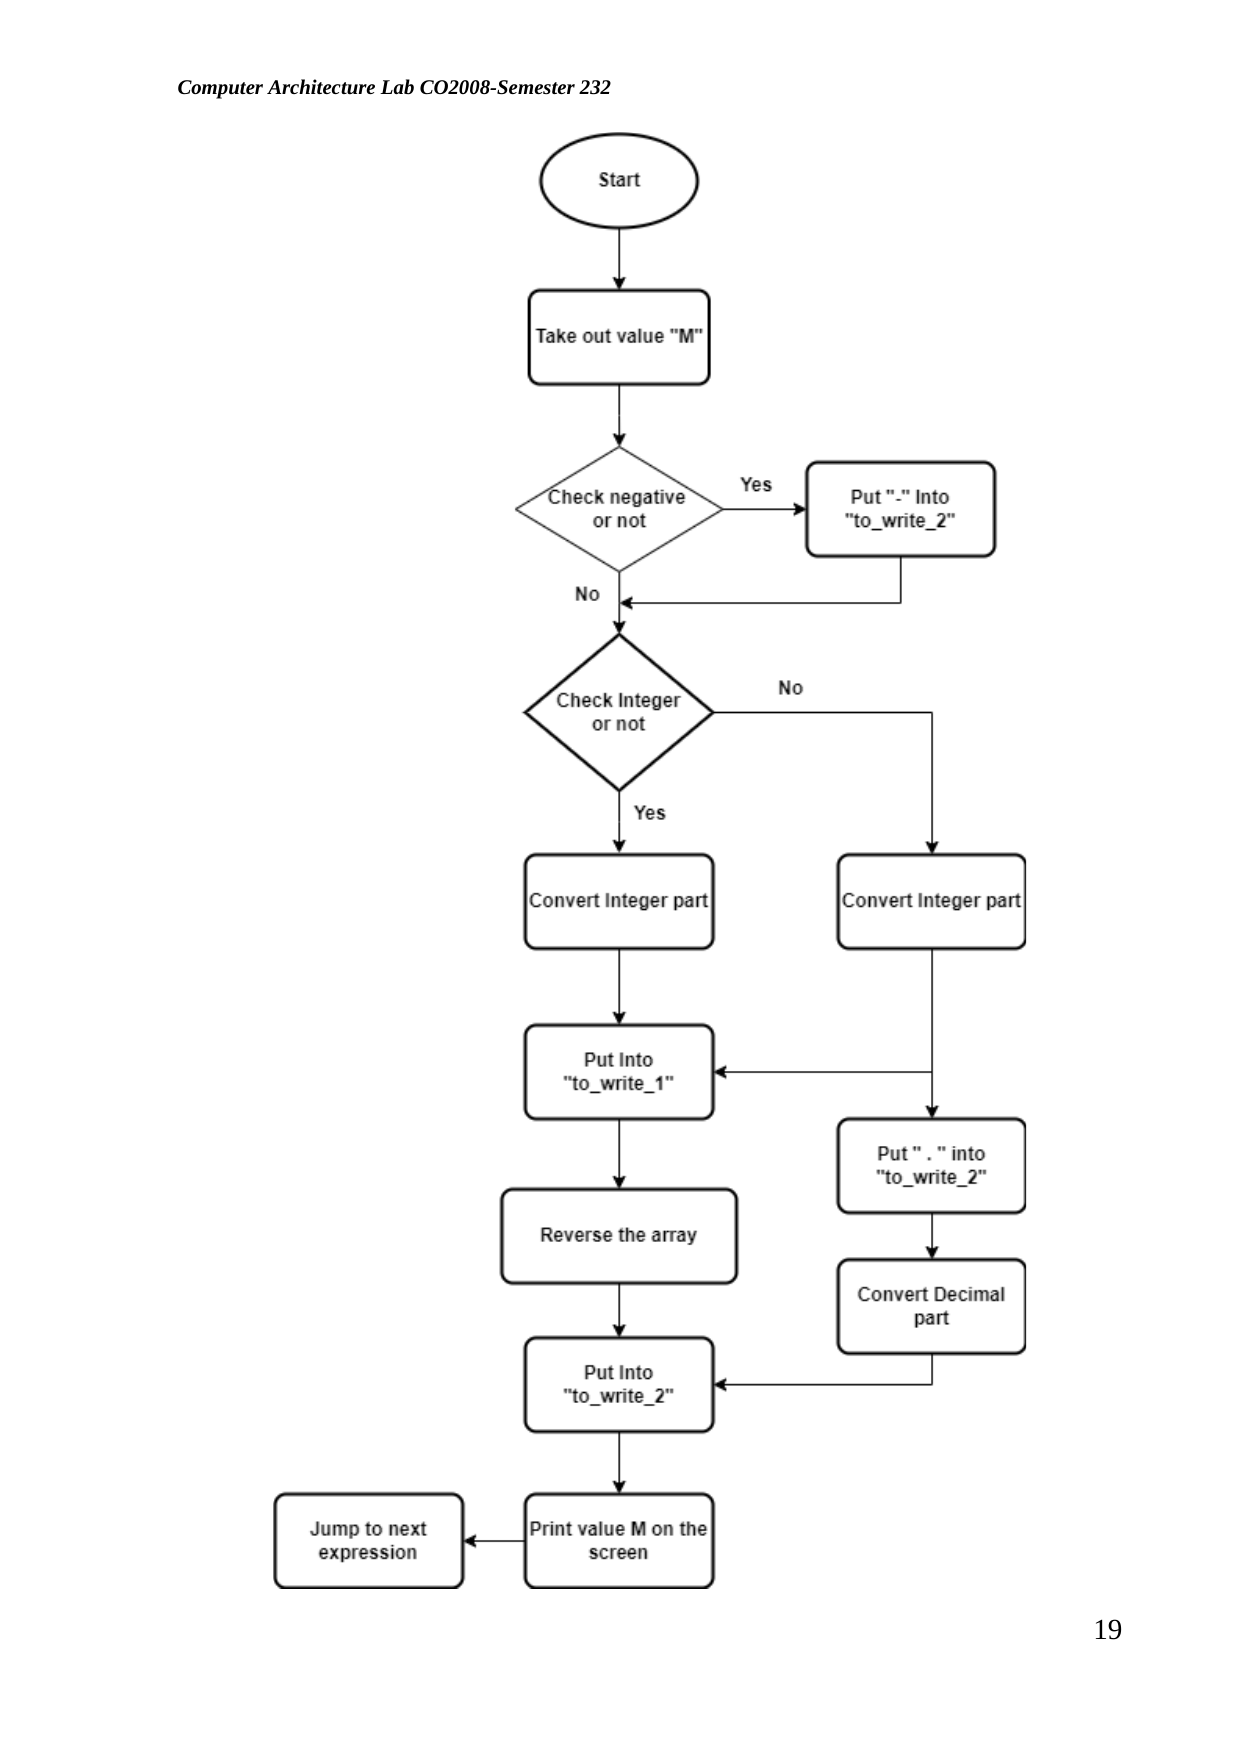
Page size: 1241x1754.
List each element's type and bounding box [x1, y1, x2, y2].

picture [273, 132, 1027, 1589]
